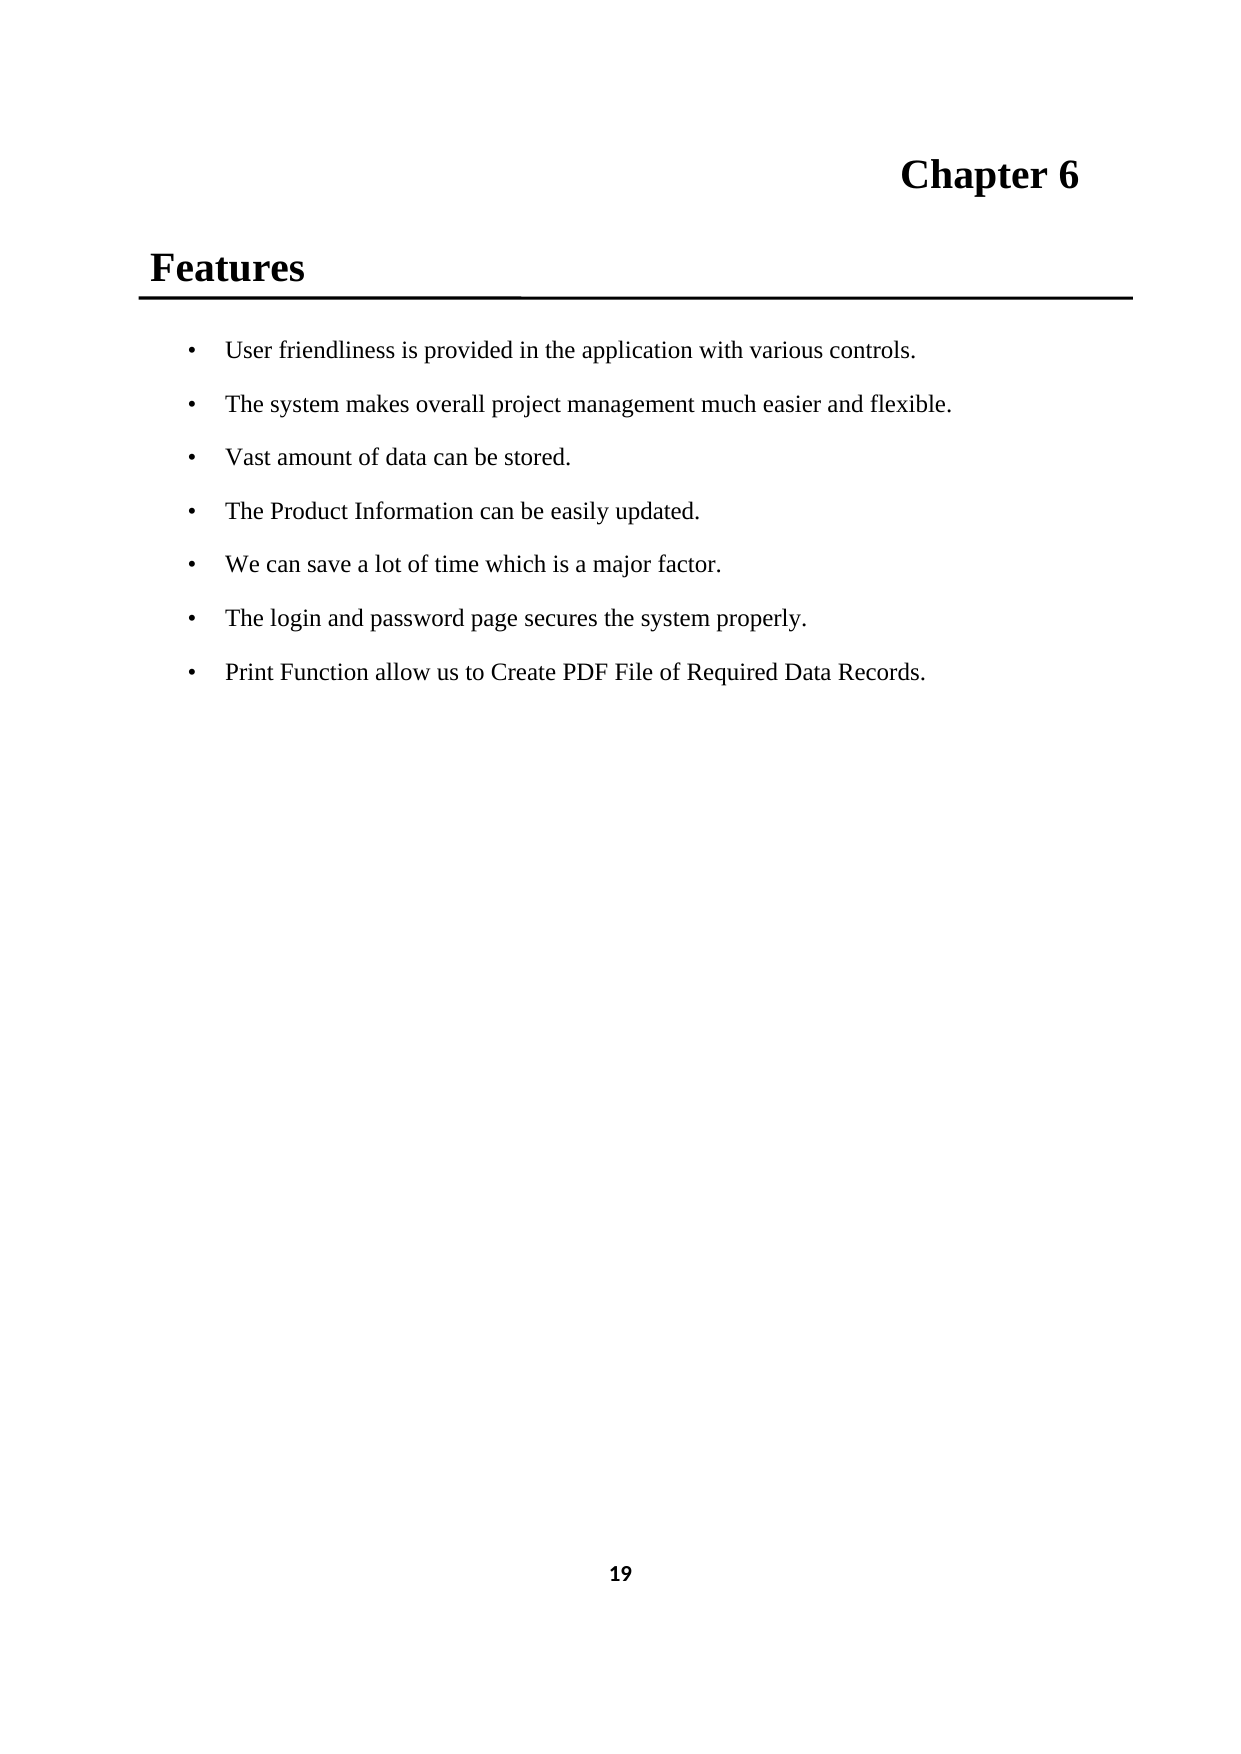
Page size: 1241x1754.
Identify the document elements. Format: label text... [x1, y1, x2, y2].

text 19 [150, 1559, 1090, 1587]
list Print Function allow us to Create PDF File of Required Data Records. [187, 657, 1090, 685]
list The login and password page secures the system properly. [187, 603, 1090, 632]
list The Product Information can be easily updated. [187, 496, 1090, 525]
list Vast amount of data can be stored. [187, 442, 1090, 471]
text Features [150, 243, 1090, 291]
list We can save a lot of time which is a major factor. [187, 549, 1090, 578]
list User friendliness is provided in the application with various controls. [187, 335, 1090, 364]
text Chapter 6 [900, 150, 1090, 198]
list The system makes overall project management much easier and flexible. [187, 389, 1090, 418]
